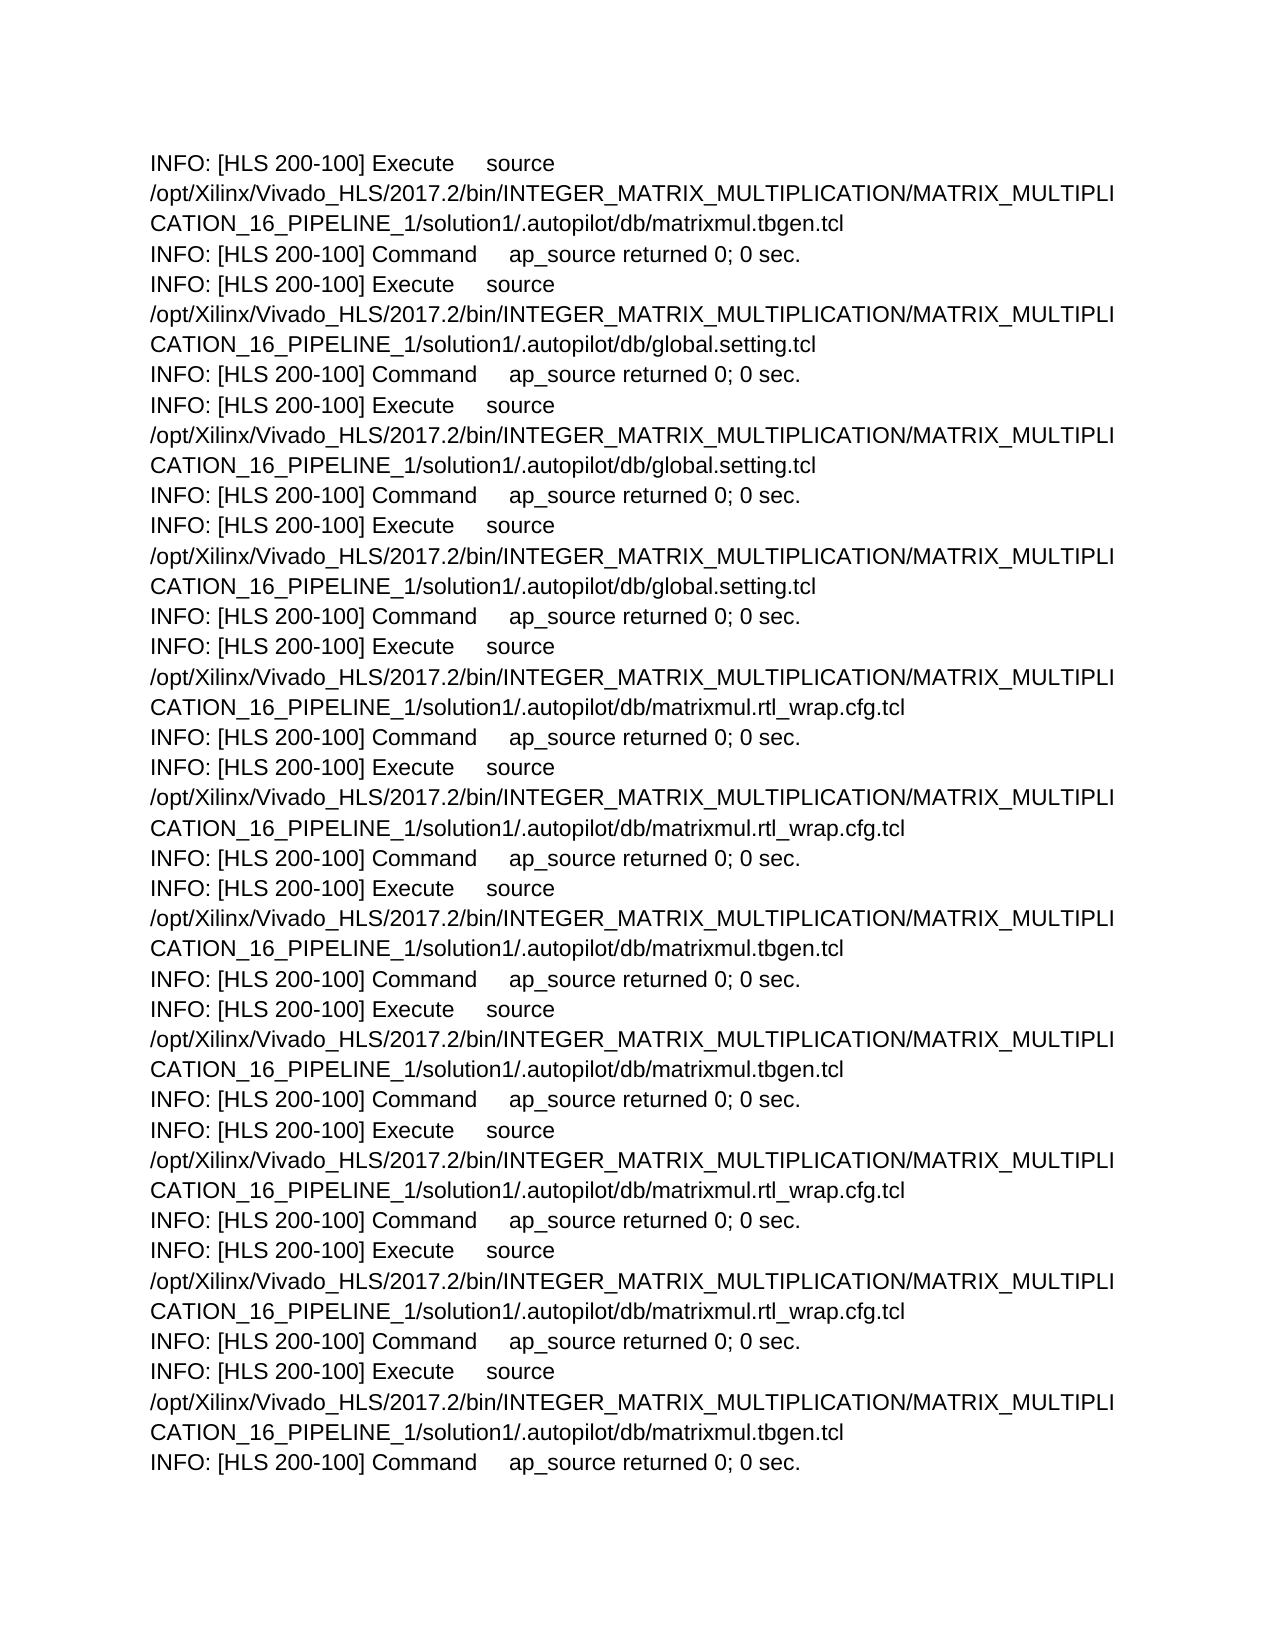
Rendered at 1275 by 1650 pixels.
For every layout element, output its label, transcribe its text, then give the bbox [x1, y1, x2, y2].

text INFO: [HLS 200-100] Command ap_source returned 0; 0 sec. [150, 1328, 1125, 1354]
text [150, 1358, 1125, 1445]
text INFO: [HLS 200-100] Command ap_source returned 0; 0 sec. [150, 724, 1125, 750]
text INFO: [HLS 200-100] Command ap_source returned 0; 0 sec. [150, 361, 1125, 388]
text INFO: [HLS 200-100] Command ap_source returned 0; 0 sec. [150, 845, 1125, 871]
text INFO: [HLS 200-100] Execute source /opt/Xilinx/Vivado_HLS/2017.2/bin/INTEGER_MATRIX_MULTIPLICATION/MATRIX_MULTIPLICATION_16_PIPELINE_1/solution1/.autopilot/db/matrixmul.rtl_wrap.cfg.tcl [150, 633, 1125, 720]
text INFO: [HLS 200-100] Command ap_source returned 0; 0 sec. [150, 1086, 1125, 1113]
text INFO: [HLS 200-100] Command ap_source returned 0; 0 sec. [150, 603, 1125, 629]
text INFO: [HLS 200-100] Execute source /opt/Xilinx/Vivado_HLS/2017.2/bin/INTEGER_MATRIX_MULTIPLICATION/MATRIX_MULTIPLICATION_16_PIPELINE_1/solution1/.autopilot/db/global.setting.tcl [150, 392, 1125, 478]
text INFO: [HLS 200-100] Command ap_source returned 0; 0 sec. [150, 966, 1125, 992]
text INFO: [HLS 200-100] Execute source /opt/Xilinx/Vivado_HLS/2017.2/bin/INTEGER_MATRIX_MULTIPLICATION/MATRIX_MULTIPLICATION_16_PIPELINE_1/solution1/.autopilot/db/matrixmul.rtl_wrap.cfg.tcl [150, 1237, 1125, 1324]
text INFO: [HLS 200-100] Command ap_source returned 0; 0 sec. [150, 1207, 1125, 1234]
text INFO: [HLS 200-100] Command ap_source returned 0; 0 sec. [150, 241, 1125, 267]
text INFO: [HLS 200-100] Execute source /opt/Xilinx/Vivado_HLS/2017.2/bin/INTEGER_MATRIX_MULTIPLICATION/MATRIX_MULTIPLICATION_16_PIPELINE_1/solution1/.autopilot/db/global.setting.tcl [150, 512, 1125, 599]
text INFO: [HLS 200-100] Execute source /opt/Xilinx/Vivado_HLS/2017.2/bin/INTEGER_MATRIX_MULTIPLICATION/MATRIX_MULTIPLICATION_16_PIPELINE_1/solution1/.autopilot/db/matrixmul.rtl_wrap.cfg.tcl [150, 1117, 1125, 1203]
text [150, 150, 1125, 237]
text INFO: [HLS 200-100] Execute source /opt/Xilinx/Vivado_HLS/2017.2/bin/INTEGER_MATRIX_MULTIPLICATION/MATRIX_MULTIPLICATION_16_PIPELINE_1/solution1/.autopilot/db/global.setting.tcl [150, 271, 1125, 358]
text INFO: [HLS 200-100] Command ap_source returned 0; 0 sec. [150, 482, 1125, 509]
text INFO: [HLS 200-100] Execute source /opt/Xilinx/Vivado_HLS/2017.2/bin/INTEGER_MATRIX_MULTIPLICATION/MATRIX_MULTIPLICATION_16_PIPELINE_1/solution1/.autopilot/db/matrixmul.rtl_wrap.cfg.tcl [150, 754, 1125, 841]
text INFO: [HLS 200-100] Command ap_source returned 0; 0 sec. [150, 1449, 1125, 1475]
